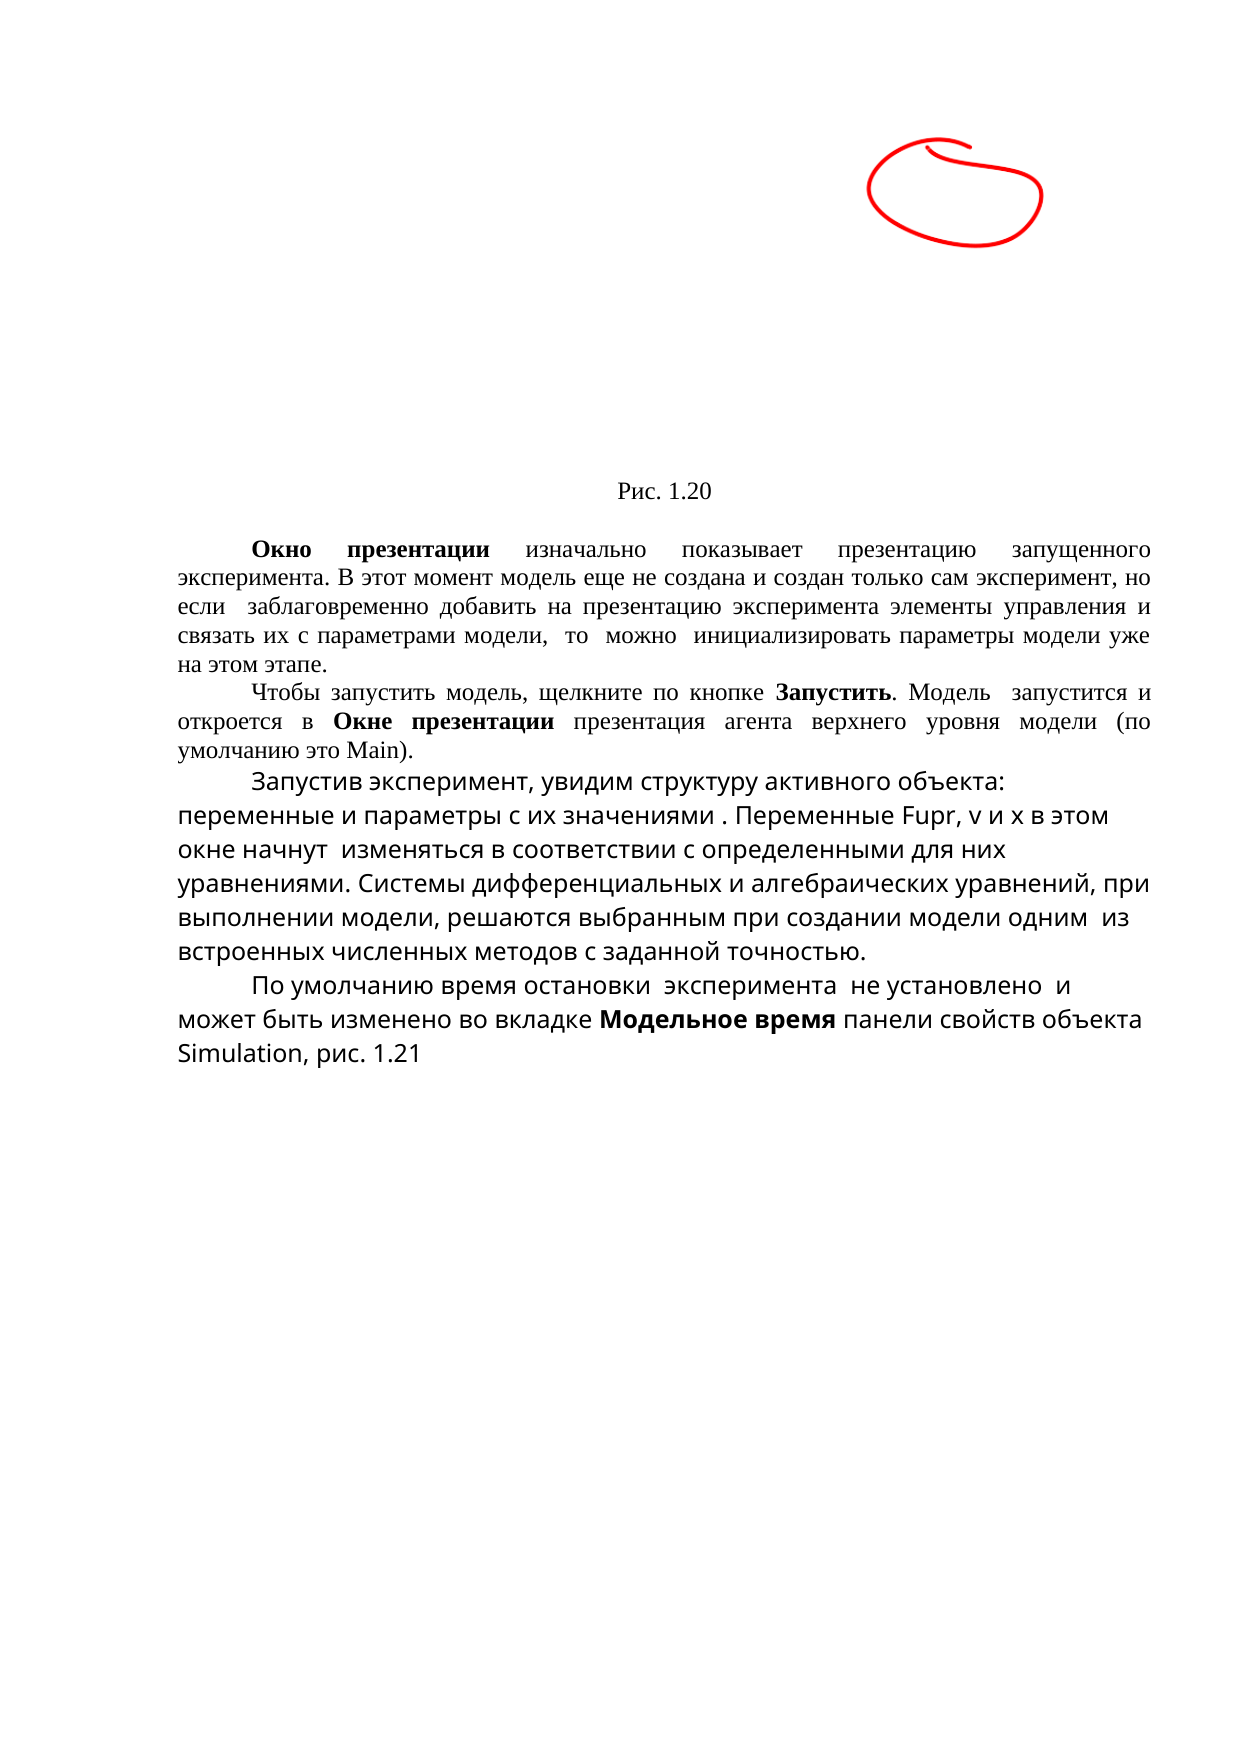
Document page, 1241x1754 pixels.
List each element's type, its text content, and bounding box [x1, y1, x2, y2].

text Окно презентации изначально показывает презентацию запущенного эксперимента. В этот момент модель еще не создана и создан только сам эксперимент, но если заблаговременно добавить на презентацию эксперимента элементы управления и связать их с параметрами модели, то можно инициализировать параметры модели уже на этом этапе. [177, 534, 1152, 677]
text Рис. 1.20 [177, 118, 1152, 504]
text Чтобы запустить модель, щелкните по кнопке Запустить. Модель запустится и откроется в Окне презентации презентация агента верхнего уровня модели (по умолчанию это Main). [177, 677, 1152, 764]
text Запустив эксперимент, увидим структуру активного объекта: переменные и параметры с их значениями . Переменные Fupr, v и х в этом окне начнут изменяться в соответствии с определенными для них уравнениями. Системы дифференциальных и алгебраических уравнений, при выполнении модели, решаются выбранным при создании модели одним из встроенных численных методов с заданной точностью. [177, 764, 1152, 968]
text По умолчанию время остановки эксперимента не установлено и может быть изменено во вкладке Модельное время панели свойств объекта Simulation, рис. 1.21 [177, 968, 1152, 1070]
